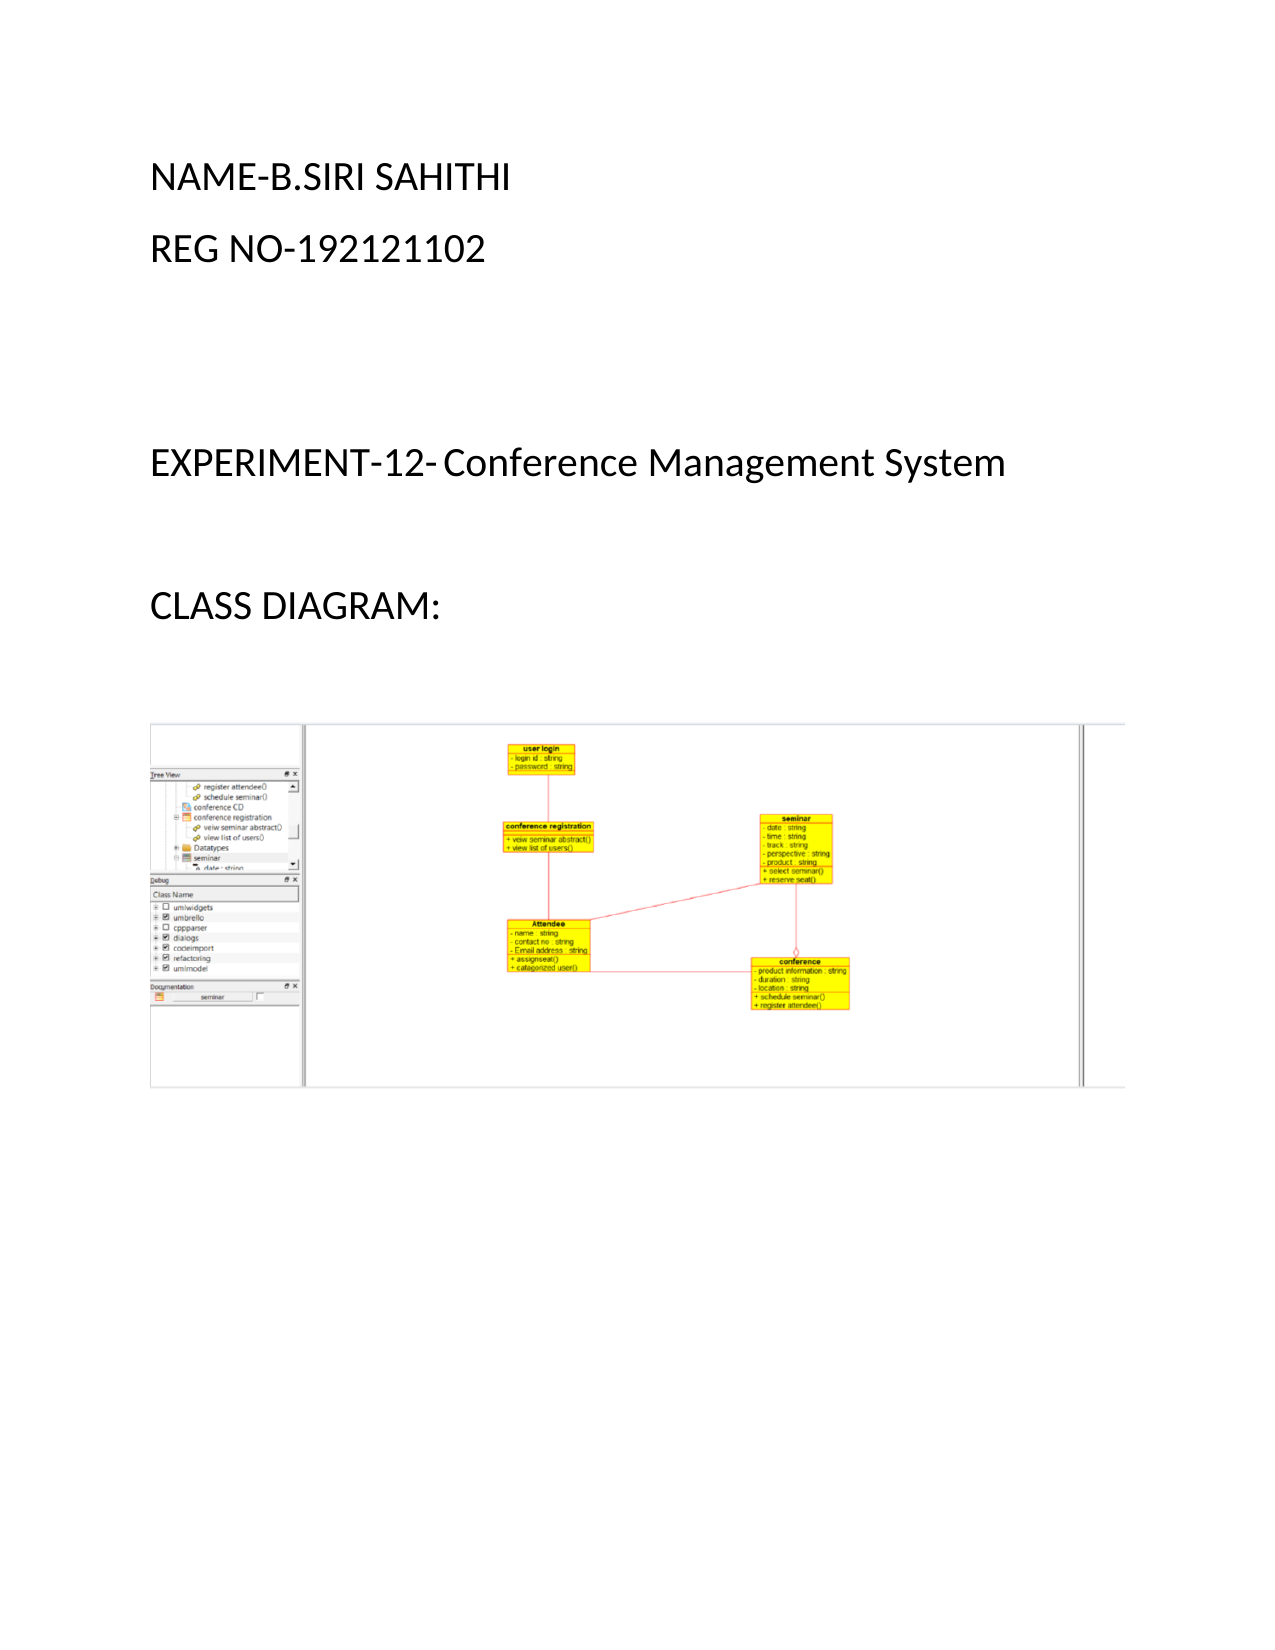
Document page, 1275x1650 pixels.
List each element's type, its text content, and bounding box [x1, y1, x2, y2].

picture [150, 722, 1125, 1089]
text REG NO-192121102 [150, 222, 1125, 272]
text NAME-B.SIRI SAHITHI [150, 150, 1125, 201]
text CLASS DIAGRAM: [150, 579, 1125, 630]
text EXPERIMENT-12- Conference Management System [150, 436, 1125, 487]
